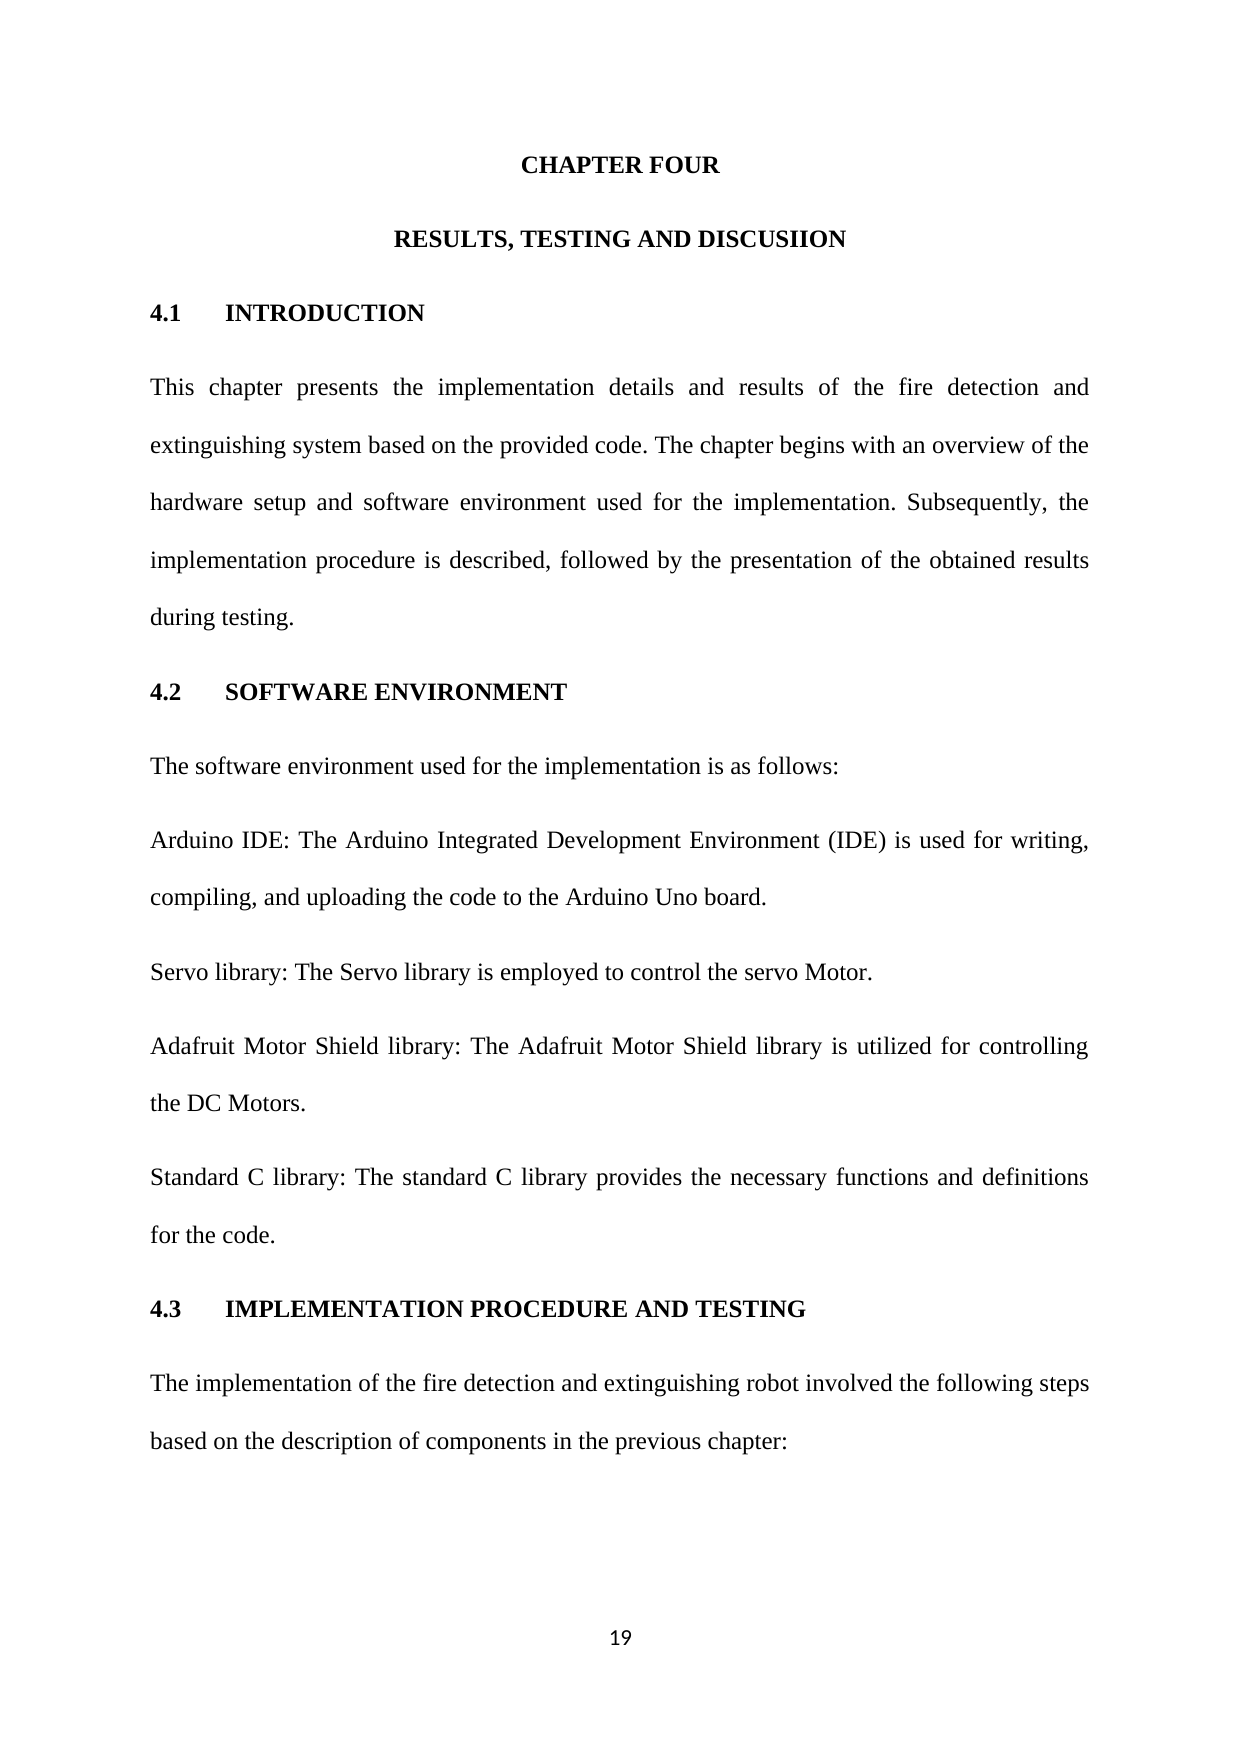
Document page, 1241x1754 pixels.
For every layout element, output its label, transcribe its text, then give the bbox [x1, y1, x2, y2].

text This chapter presents the implementation details and results of the fire detection and extinguishing system based on the provided code. The chapter begins with an overview of the hardware setup and software environment used for the implementation. Subsequently, the implementation procedure is described, followed by the presentation of the obtained results during testing. [150, 372, 1090, 631]
text 4.3 IMPLEMENTATION PROCEDURE AND TESTING [150, 1294, 1090, 1323]
text The implementation of the fire detection and extinguishing robot involved the following steps based on the description of components in the previous chapter: [150, 1368, 1090, 1454]
text Standard C library: The standard C library provides the necessary functions and definitions for the code. [150, 1162, 1090, 1249]
text 4.2 SOFTWARE ENVIRONMENT [150, 677, 1090, 705]
text Arduino IDE: The Arduino Integrated Development Environment (IDE) is used for writing, compiling, and uploading the code to the Arduino Uno board. [150, 825, 1090, 911]
text The software environment used for the implementation is as follows: [150, 751, 1090, 779]
text RESULTS, TESTING AND DISCUSIION [150, 224, 1090, 253]
text Servo library: The Servo library is employed to control the servo Motor. [150, 957, 1090, 985]
text CHAPTER FOUR [150, 150, 1090, 179]
text Adafruit Motor Shield library: The Adafruit Motor Shield library is utilized for controlling the DC Motors. [150, 1031, 1090, 1117]
text 4.1 INTRODUCTION [150, 298, 1090, 327]
